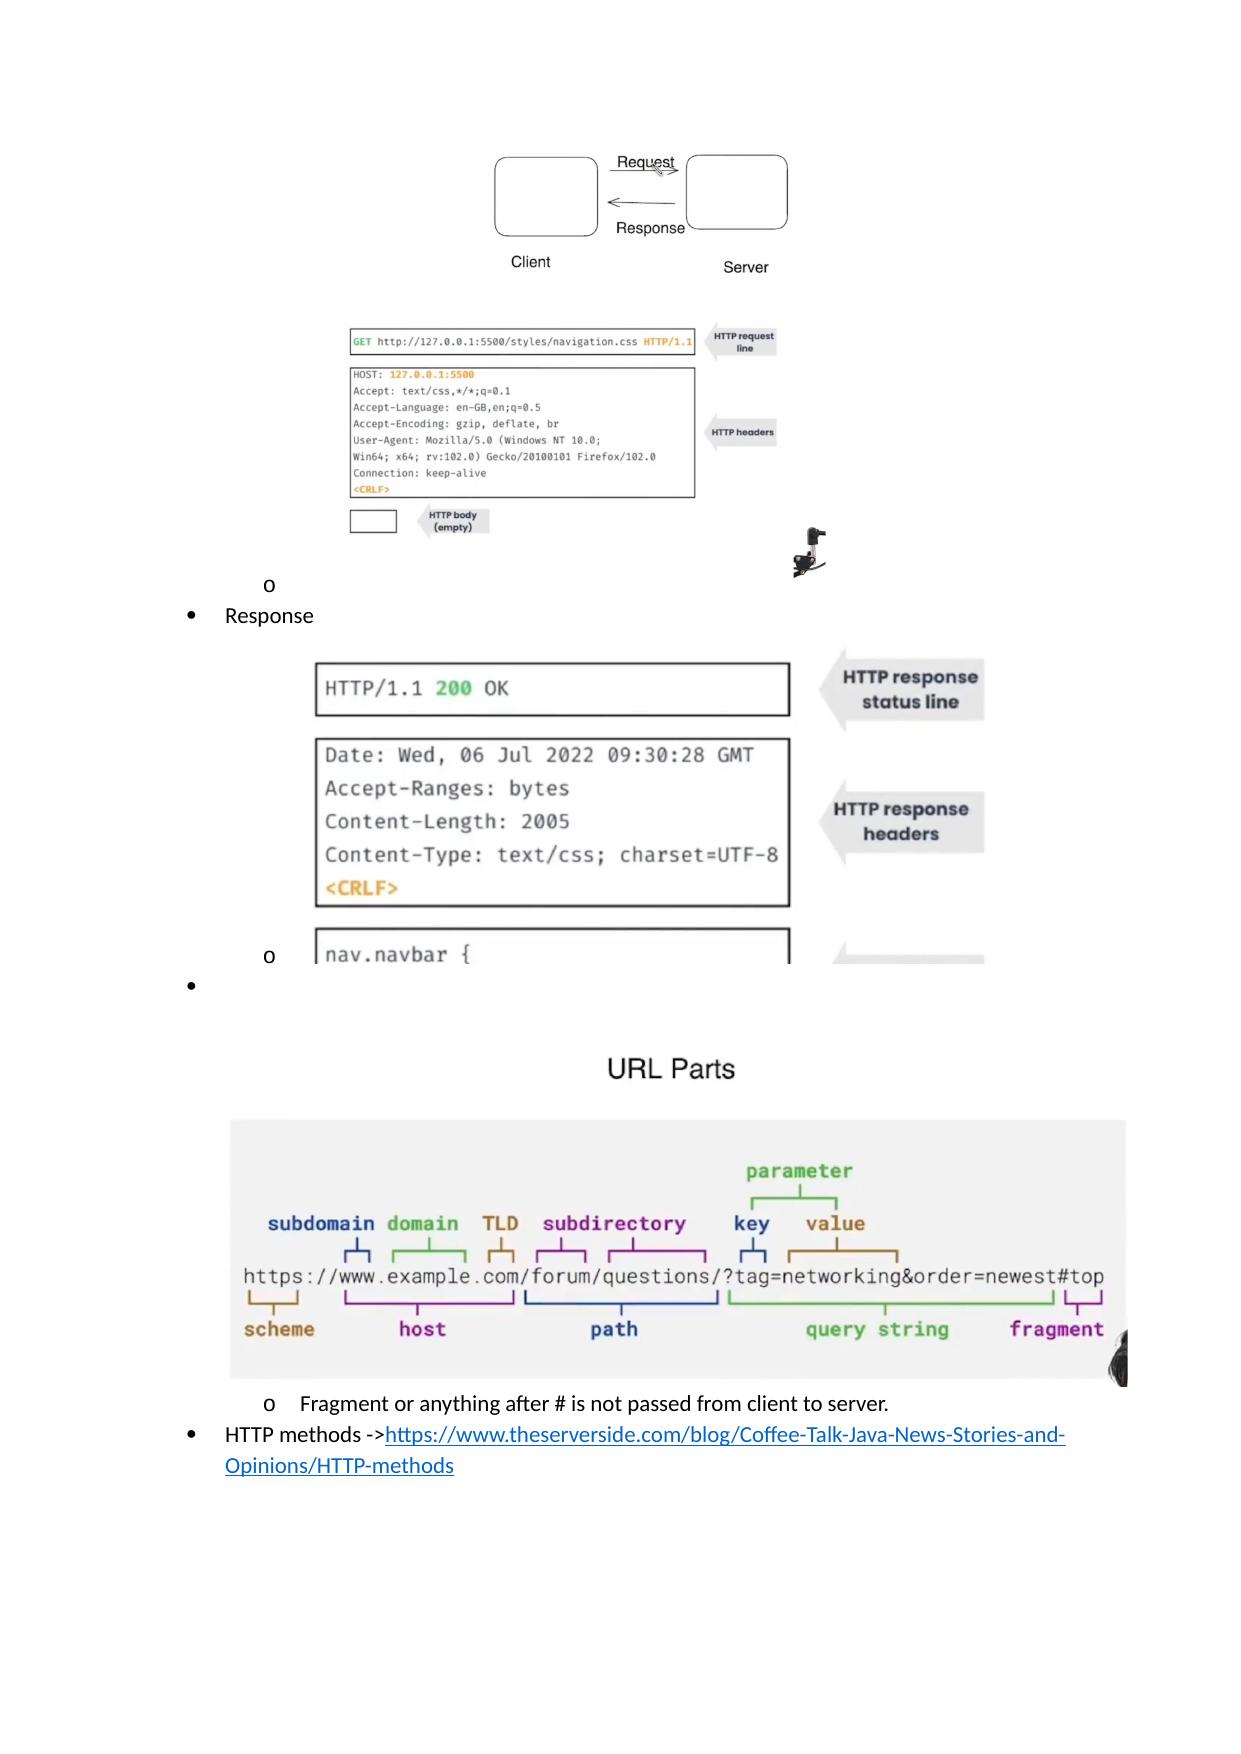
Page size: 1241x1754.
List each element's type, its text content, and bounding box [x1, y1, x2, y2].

picture [300, 631, 1054, 964]
list Fragment or anything after # is not passed from client to server. [262, 1389, 1090, 1418]
picture [300, 150, 826, 593]
list Response [187, 601, 1090, 629]
list HTTP methods ->https://www.theserverside.com/blog/Coffee-Talk-Java-News-Stories-and-Opinions/HTTP-methods [187, 1421, 1090, 1479]
picture [187, 1002, 1128, 1387]
